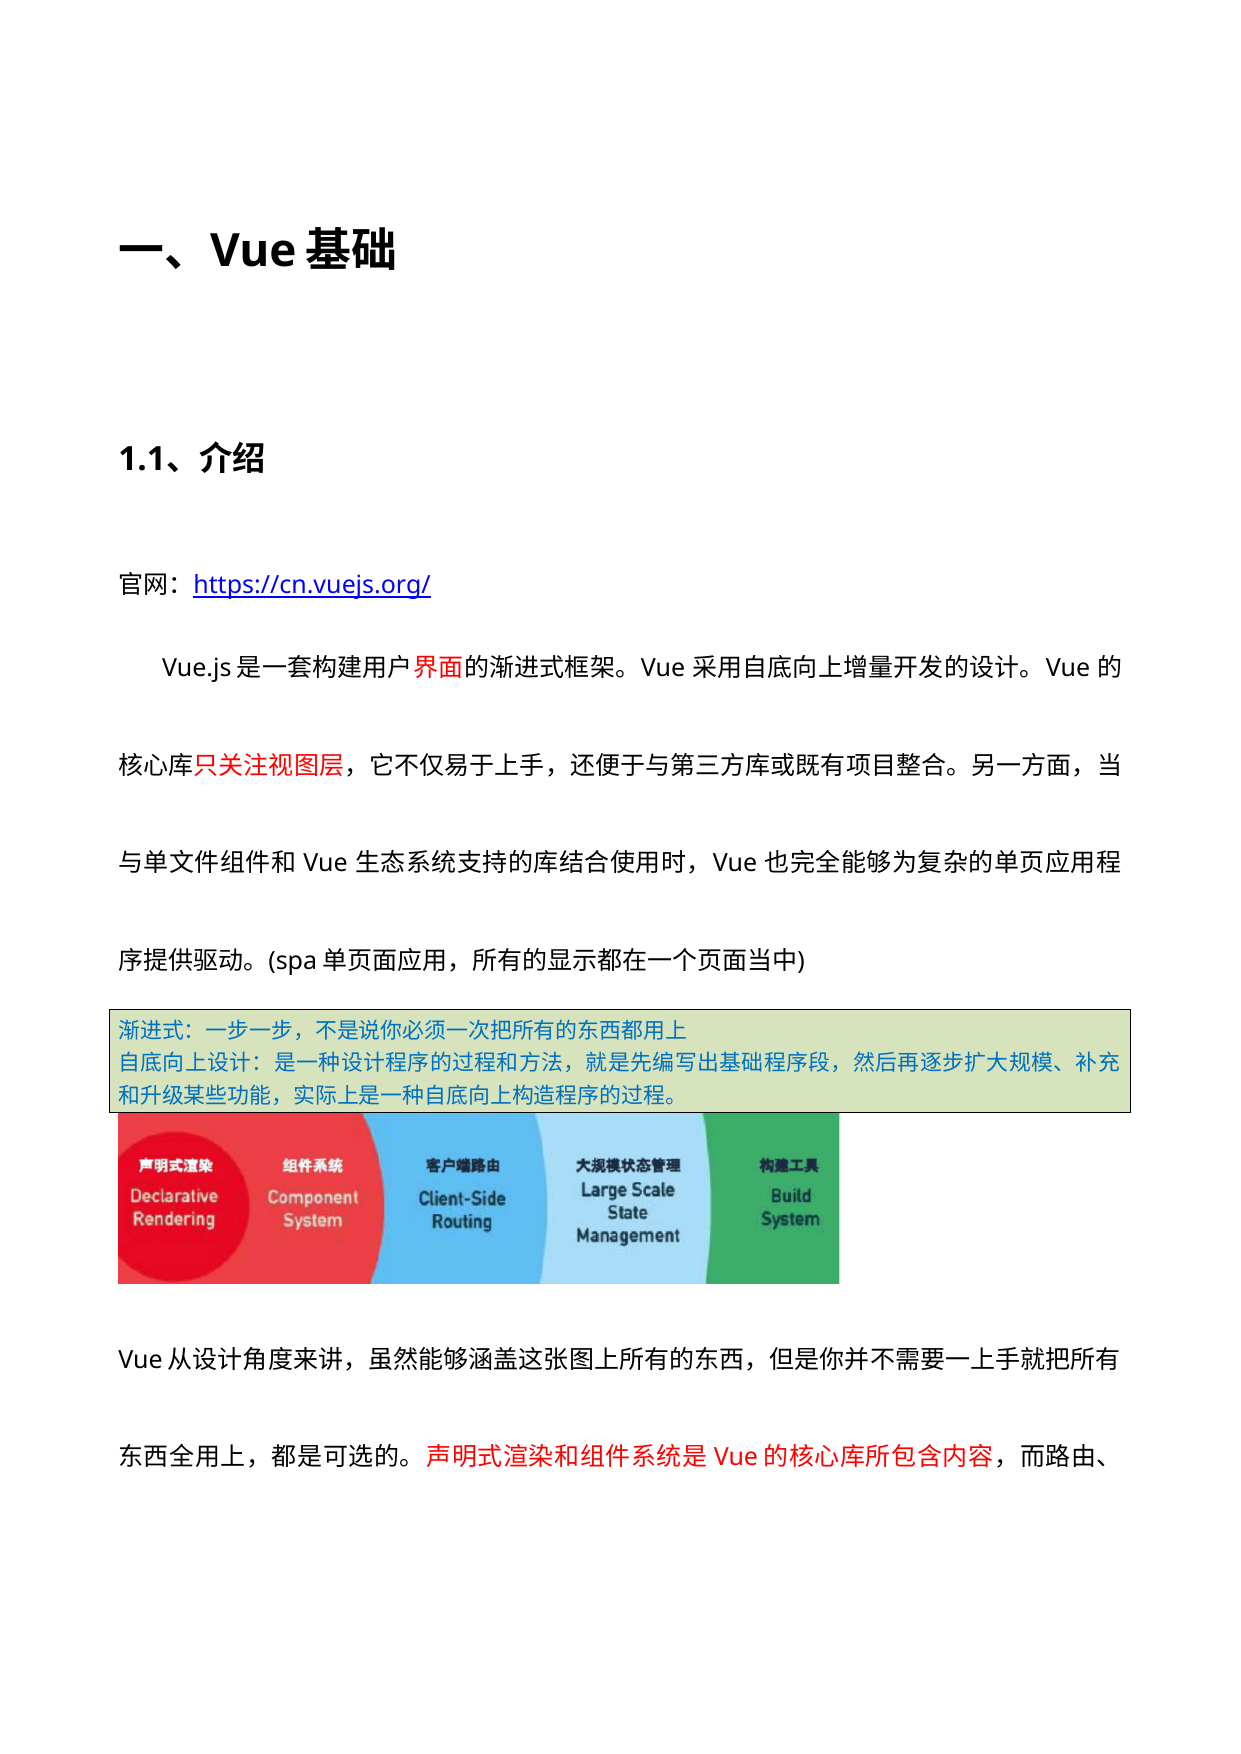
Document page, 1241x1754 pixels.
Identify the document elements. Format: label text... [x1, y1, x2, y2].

text 渐进式：一步一步，不是说你必须一次把所有的东西都用上 [110, 1010, 1130, 1042]
subtitle 一、Vue基础 [118, 197, 1122, 295]
text 自底向上设计：是一种设计程序的过程和方法，就是先编写出基础程序段，然后再逐步扩大规模、补充和升级某些功能，实际上是一种自底向上构造程序的过程。 [110, 1042, 1130, 1112]
picture [118, 1113, 840, 1285]
text 官网：https://cn.vuejs.org/ [118, 550, 1122, 615]
subtitle 1.1、介绍 [118, 423, 1122, 488]
text Vue.js是一套构建用户界面的渐进式框架。Vue 采用自底向上增量开发的设计。Vue 的核心库只关注视图层，它不仅易于上手，还便于与第三方库或既有项目整合。另一方面，当与单文件组件和 Vue 生态系统支持的库结合使用时，Vue 也完全能够为复杂的单页应用程序提供驱动。(spa单页面应用，所有的显示都在一个页面当中) [118, 633, 1122, 991]
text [118, 1325, 1122, 1487]
